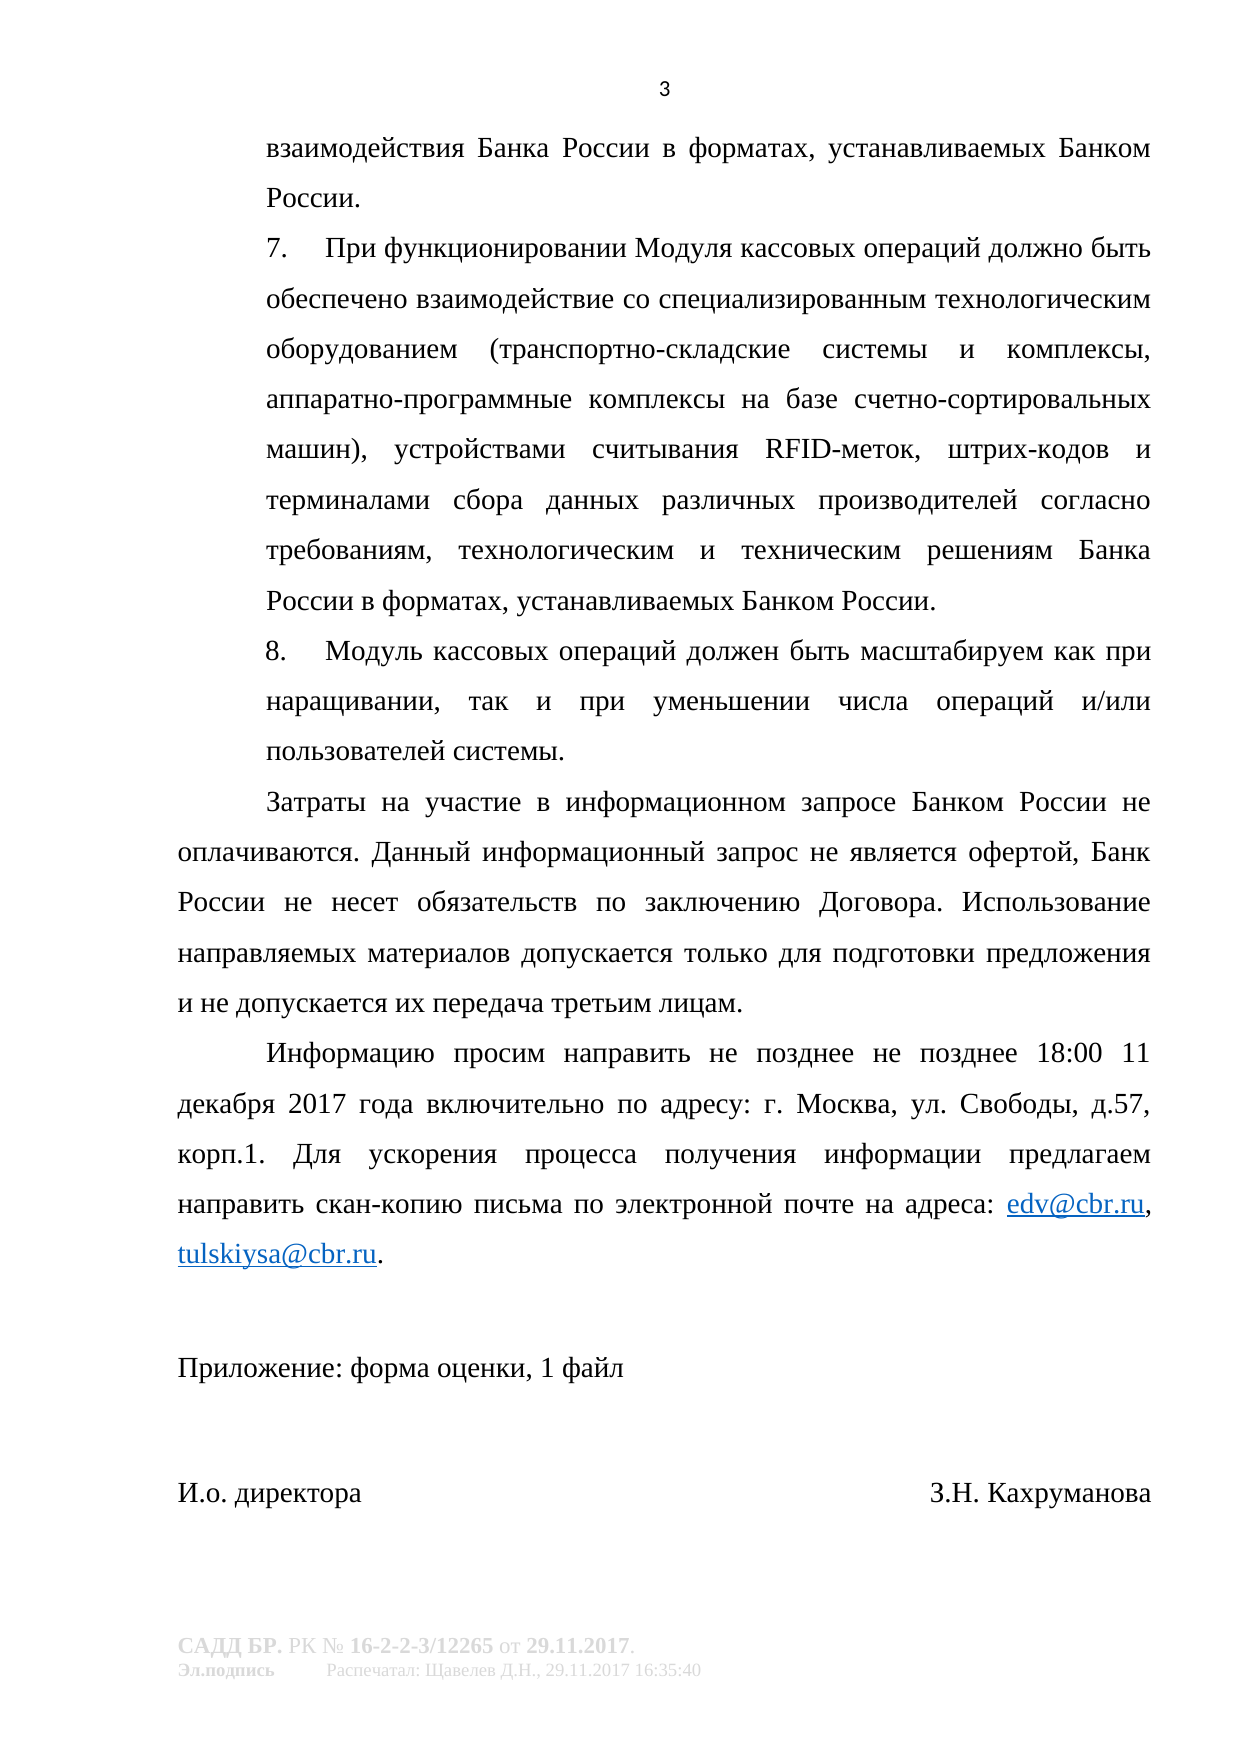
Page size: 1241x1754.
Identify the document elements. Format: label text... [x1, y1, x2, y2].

text И.о. директора З.Н. Кахруманова [177, 1475, 1152, 1509]
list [266, 130, 1152, 214]
list Модуль кассовых операций должен быть масштабируем как при наращивании, так и при уменьшении числа операций и/или пользователей системы. [265, 633, 1152, 767]
text Затраты на участие в информационном запросе Банком России не оплачиваются. Данный информационный запрос не является офертой, Банк России не несет обязательств по заключению Договора. Использование направляемых материалов допускается только для подготовки предложения и не допускается их передача третьим лицам. [177, 784, 1152, 1019]
text Приложение: форма оценки, 1 файл [177, 1350, 1152, 1383]
text Информацию просим направить не позднее не позднее 18:00 11 декабря 2017 года включительно по адресу: г. Москва, ул. Свободы, д.57, корп.1. Для ускорения процесса получения информации предлагаем направить скан-копию письма по электронной почте на адреса: edv@cbr.ru, tulskiysa@cbr.ru. [177, 1035, 1152, 1270]
list При функционировании Модуля кассовых операций должно быть обеспечено взаимодействие со специализированным технологическим оборудованием (транспортно-складские системы и комплексы, аппаратно-программные комплексы на базе счетно-сортировальных машин), устройствами считывания RFID-меток, штрих-кодов и терминалами сбора данных различных производителей согласно требованиям, технологическим и техническим решениям Банка России в форматах, устанавливаемых Банком России. [266, 230, 1152, 616]
